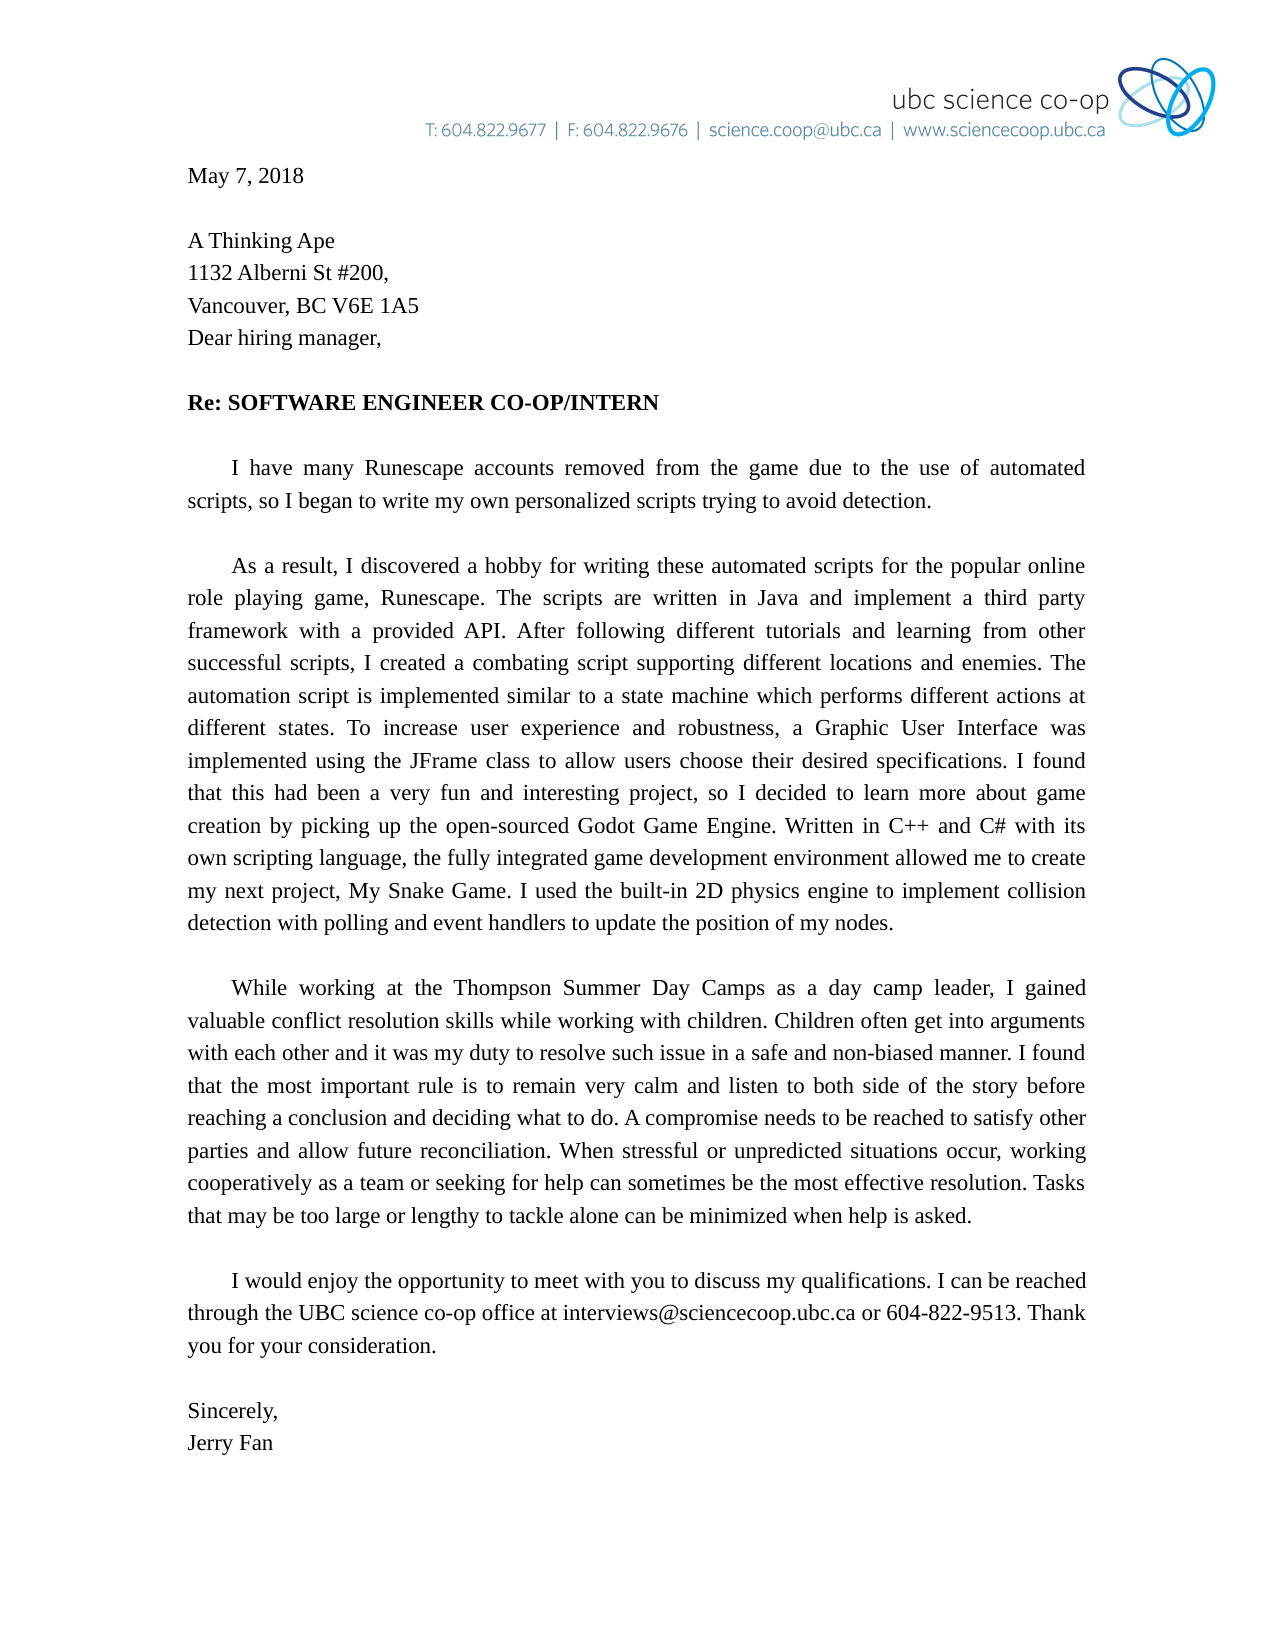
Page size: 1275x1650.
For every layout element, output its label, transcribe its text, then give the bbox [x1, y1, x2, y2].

text Sincerely, [187, 1394, 1087, 1426]
text Re: SOFTWARE ENGINEER CO-OP/INTERN [187, 386, 1087, 419]
text As a result, I discovered a hobby for writing these automated scripts for the popular online role playing game, Runescape. The scripts are written in Java and implement a third party framework with a provided API. After following different tutorials and learning from other successful scripts, I created a combating script supporting different locations and enemies. The automation script is implemented similar to a state machine which performs different actions at different states. To increase user experience and robustness, a Graphic User Interface was implemented using the JFrame class to allow users choose their desired specifications. I found that this had been a very fun and interesting project, so I decided to learn more about game creation by picking up the open-sourced Godot Game Engine. Written in C++ and C# with its own scripting language, the fully integrated game development environment allowed me to create my next project, My Snake Game. I used the built-in 2D physics engine to implement collision detection with polling and event handlers to update the position of my nodes. [187, 549, 1087, 939]
text Jerry Fan [187, 1426, 1087, 1459]
text While working at the Thompson Summer Day Camps as a day camp leader, I gained valuable conflict resolution skills while working with children. Children often get into arguments with each other and it was my duty to resolve such issue in a safe and non-biased manner. I found that the most important rule is to remain very calm and listen to both side of the story before reaching a conclusion and deciding what to do. A compromise needs to be reached to satisfy other parties and allow future reconciliation. When stressful or unpredicted situations occur, working cooperatively as a team or seeking for help can sometimes be the most effective resolution. Tasks that may be too large or lengthy to tackle alone can be minimized when help is asked. [187, 971, 1087, 1231]
text I have many Runescape accounts removed from the game due to the use of automated scripts, so I began to write my own personalized scripts trying to avoid detection. [187, 451, 1087, 516]
text I would enjoy the opportunity to meet with you to discuss my qualifications. I can be reached through the UBC science co-op office at interviews@sciencecoop.ubc.ca or 604-822-9513. Thank you for your consideration. [187, 1264, 1087, 1361]
text 1132 Alberni St #200, [187, 256, 1087, 289]
picture [0, 5, 1271, 1650]
text May 7, 2018 [187, 159, 1087, 191]
text Dear hiring manager, [187, 321, 1087, 354]
text Vancouver, BC V6E 1A5 [187, 289, 1087, 321]
text A Thinking Ape [187, 224, 1087, 256]
